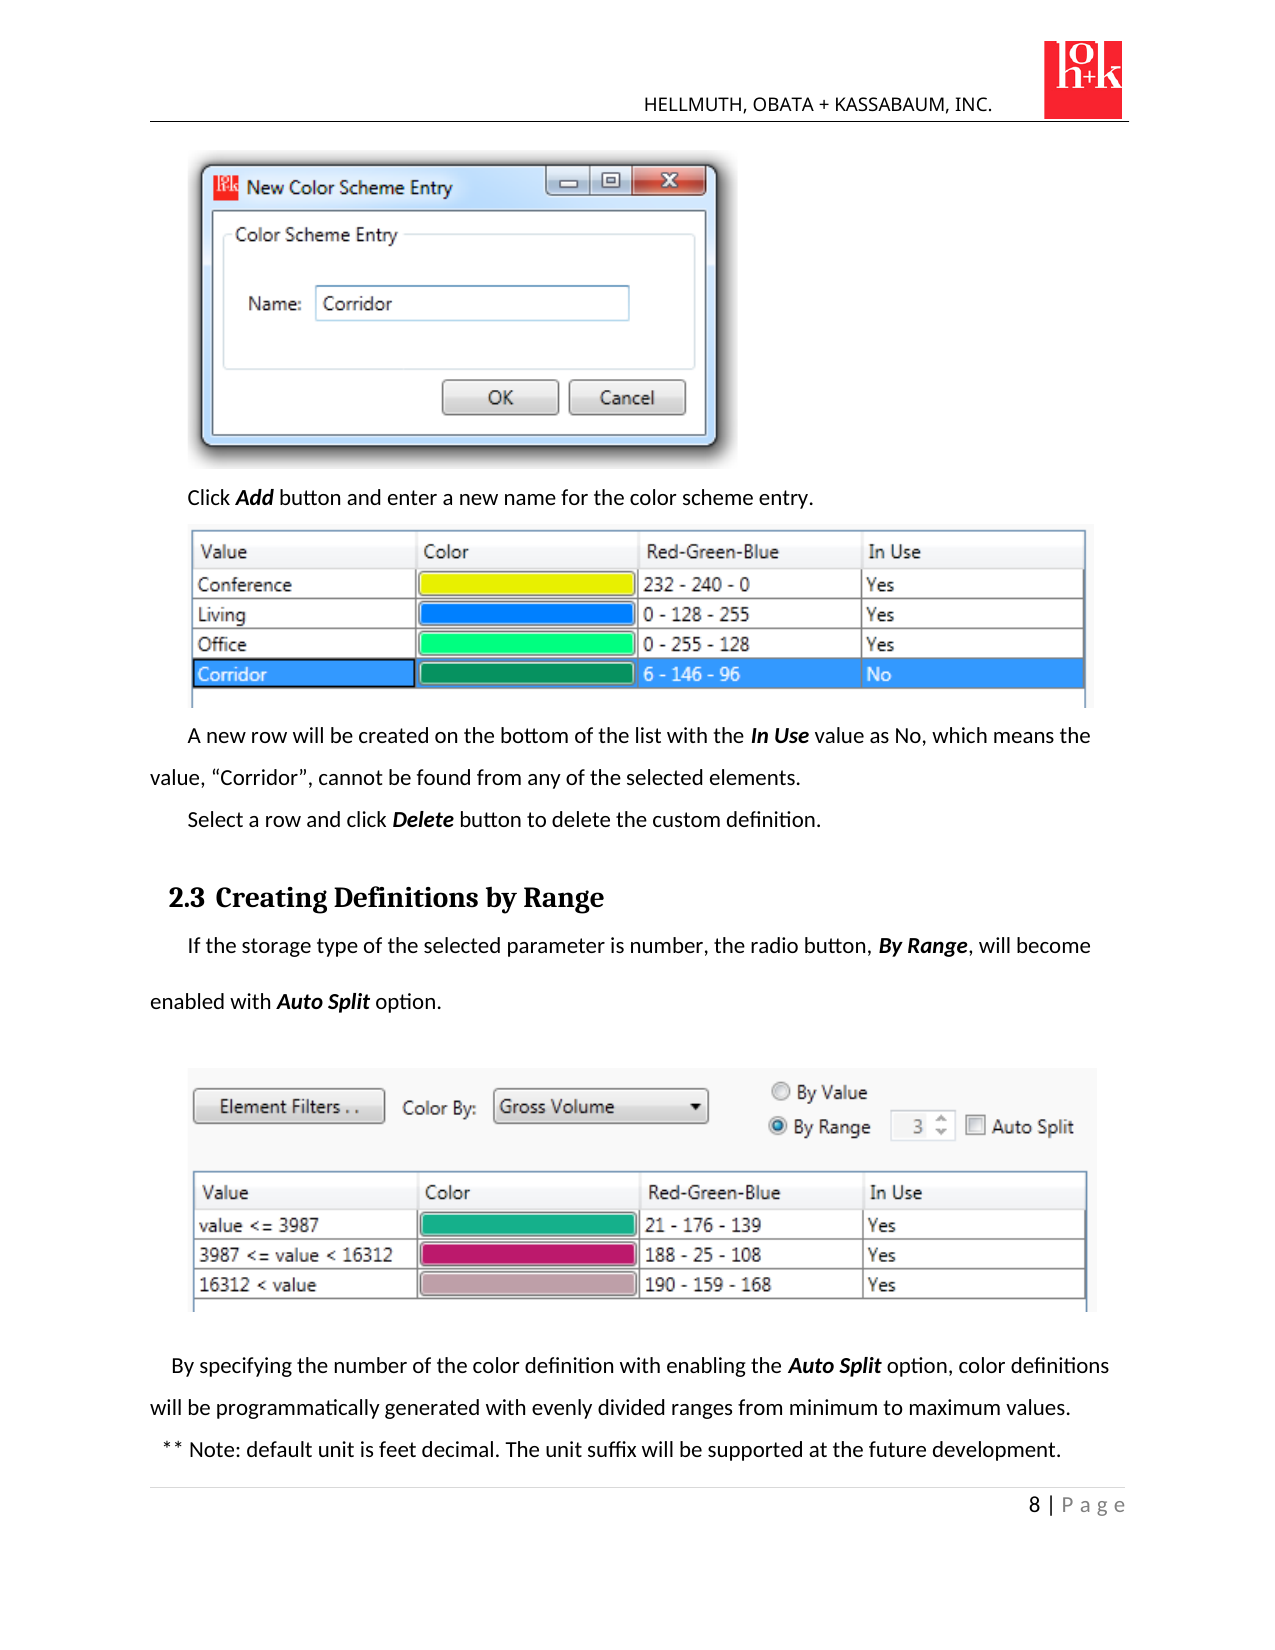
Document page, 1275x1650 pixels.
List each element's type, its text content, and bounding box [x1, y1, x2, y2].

text If the storage type of the selected parameter is number, the radio button, By Range, will become enabled with Auto Split option. [150, 931, 1125, 1015]
text A new row will be created on the bottom of the list with the In Use value as No, which means the value, “Corridor”, cannot be found from any of the selected elements. [150, 721, 1125, 791]
text By specifying the number of the color definition with enabling the Auto Split option, color definitions will be programmatically generated with evenly divided ranges from minimum to maximum values. [150, 1351, 1125, 1421]
text ** Note: default unit is feet decimal. The unit suffix will be supported at the future development. [150, 1435, 1125, 1463]
picture [187, 150, 738, 469]
text Click Add button and enter a new name for the color scheme entry. [150, 483, 1125, 511]
picture [187, 1068, 1097, 1312]
picture [187, 524, 1094, 708]
text Select a row and click Delete button to delete the custom definition. [150, 805, 1125, 833]
subtitle Creating Definitions by Range [169, 881, 1125, 914]
picture [1044, 41, 1122, 119]
